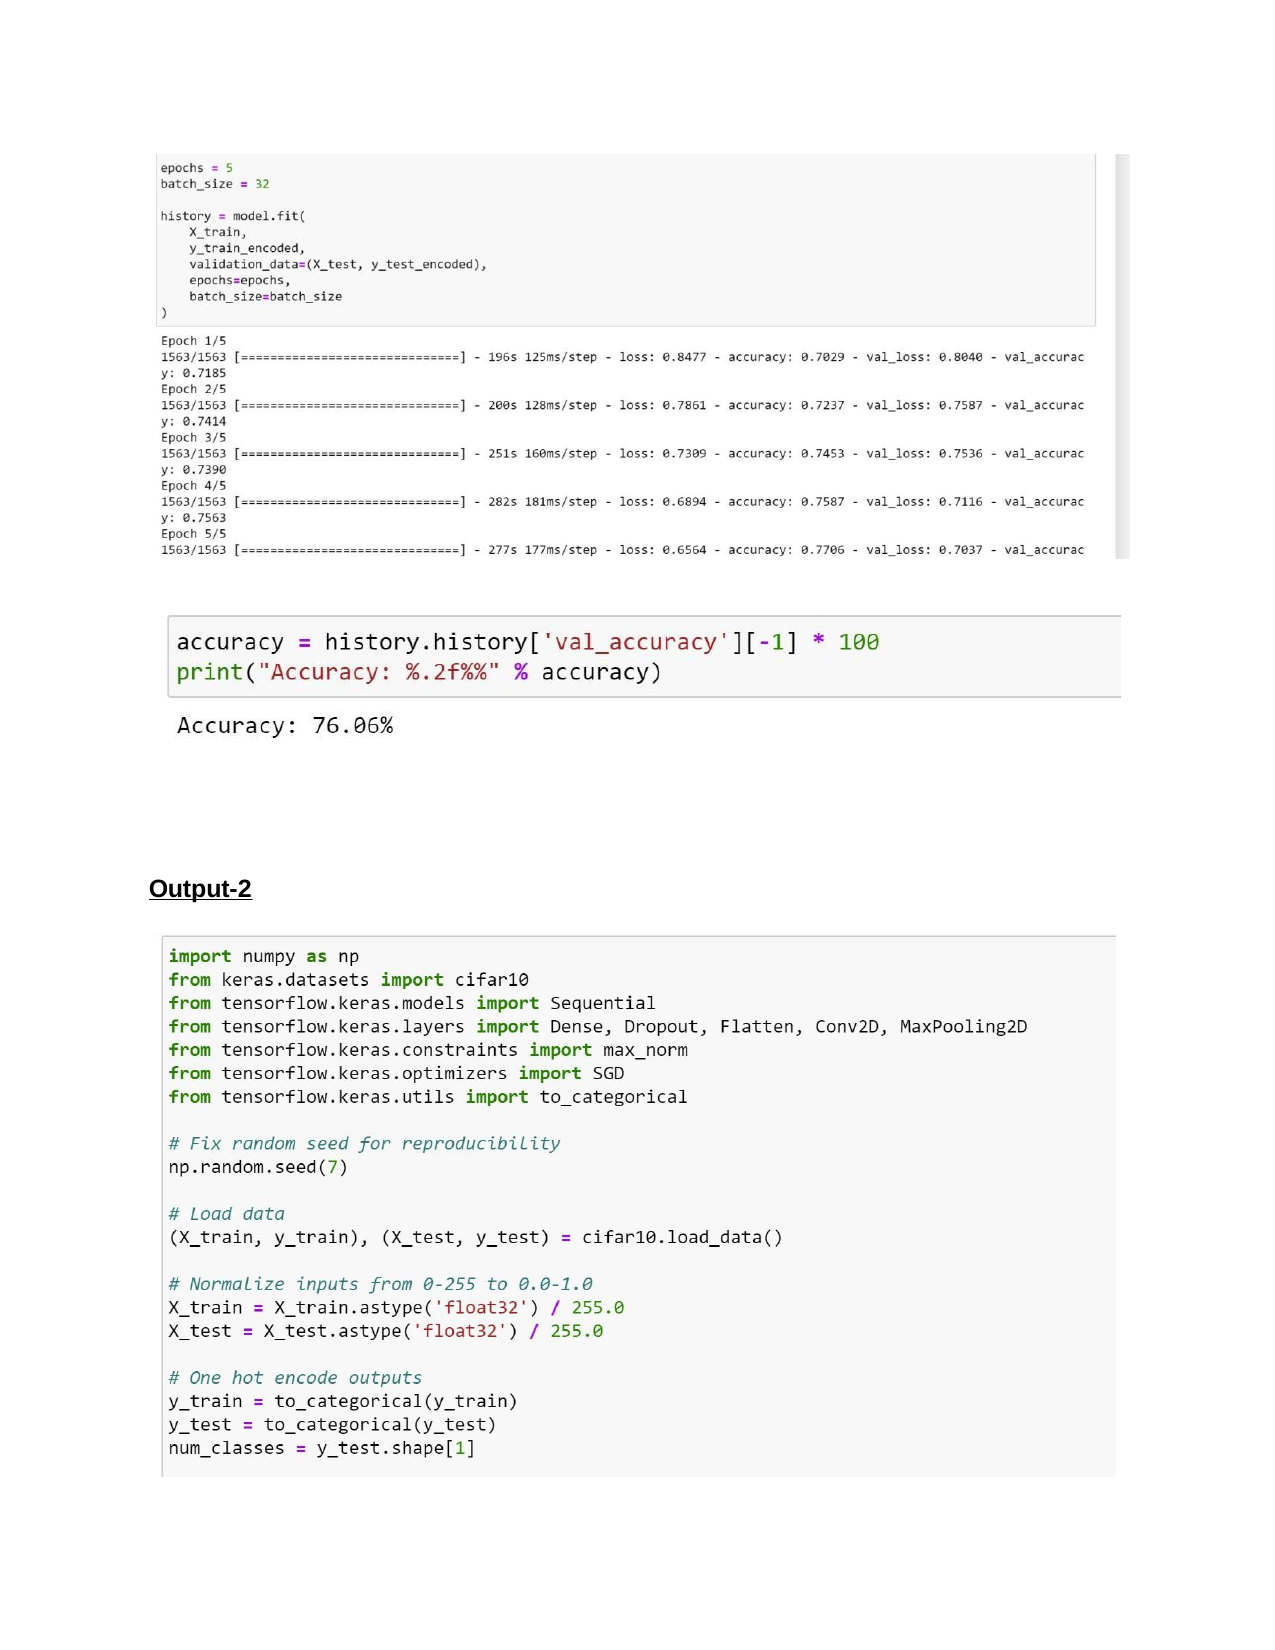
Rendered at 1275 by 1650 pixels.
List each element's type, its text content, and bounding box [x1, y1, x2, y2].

picture [167, 612, 1122, 739]
text Output-2 [148, 874, 1144, 903]
picture [153, 154, 1130, 559]
picture [153, 933, 1116, 1477]
